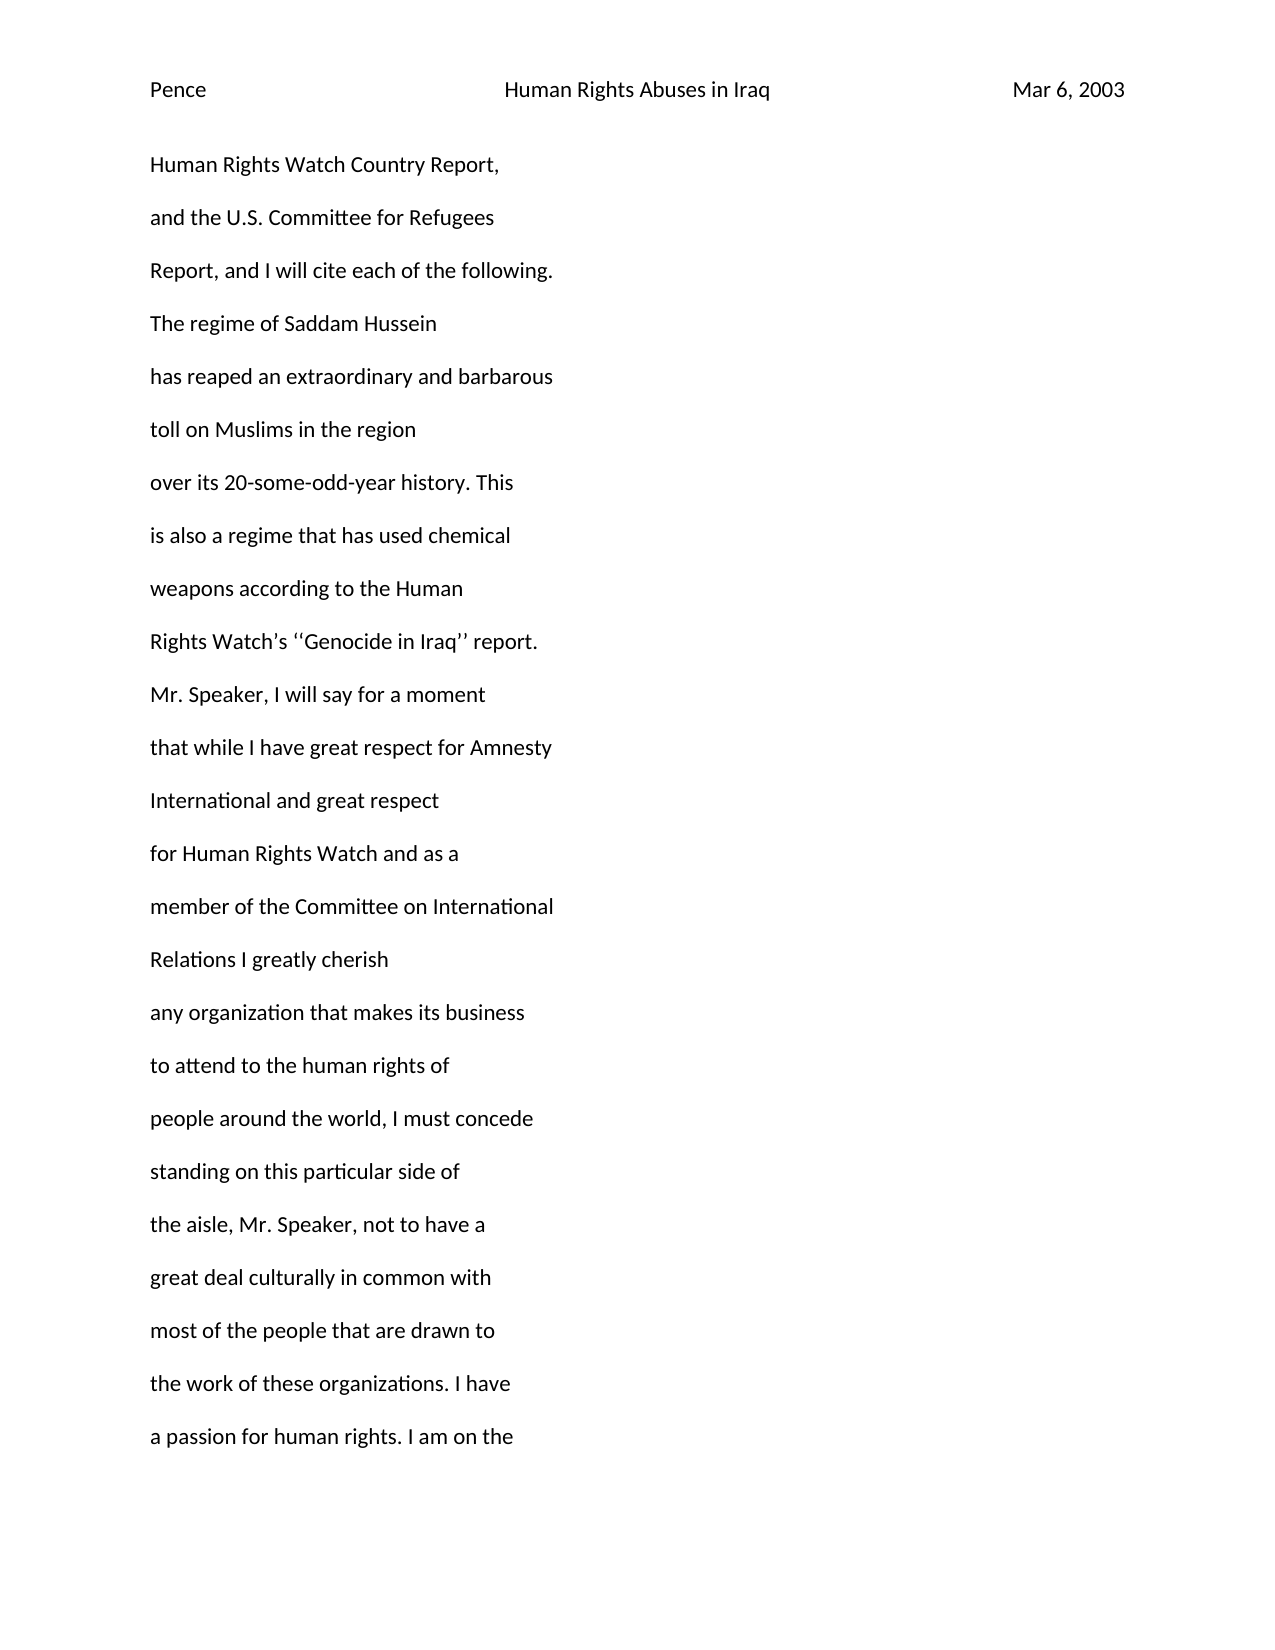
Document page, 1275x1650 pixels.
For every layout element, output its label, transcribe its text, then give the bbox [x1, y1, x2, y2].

text a passion for human rights. I am on the [150, 1422, 1125, 1451]
text toll on Muslims in the region [150, 415, 1125, 443]
text Human Rights Watch Country Report, [150, 150, 1125, 178]
text Report, and I will cite each of the following. [150, 256, 1125, 284]
text International and great respect [150, 786, 1125, 814]
text is also a regime that has used chemical [150, 521, 1125, 549]
text standing on this particular side of [150, 1157, 1125, 1185]
text The regime of Saddam Hussein [150, 309, 1125, 337]
text over its 20-some-odd-year history. This [150, 468, 1125, 496]
text any organization that makes its business [150, 998, 1125, 1026]
text and the U.S. Committee for Refugees [150, 203, 1125, 231]
text Mr. Speaker, I will say for a moment [150, 680, 1125, 708]
text great deal culturally in common with [150, 1263, 1125, 1291]
text people around the world, I must concede [150, 1104, 1125, 1132]
text member of the Committee on International [150, 892, 1125, 920]
text weapons according to the Human [150, 574, 1125, 602]
text that while I have great respect for Amnesty [150, 733, 1125, 761]
text has reaped an extraordinary and barbarous [150, 362, 1125, 390]
text to attend to the human rights of [150, 1051, 1125, 1079]
text for Human Rights Watch and as a [150, 839, 1125, 867]
text Rights Watch’s ‘‘Genocide in Iraq’’ report. [150, 627, 1125, 655]
text Relations I greatly cherish [150, 945, 1125, 973]
text most of the people that are drawn to [150, 1316, 1125, 1344]
text the work of these organizations. I have [150, 1369, 1125, 1397]
text the aisle, Mr. Speaker, not to have a [150, 1210, 1125, 1238]
